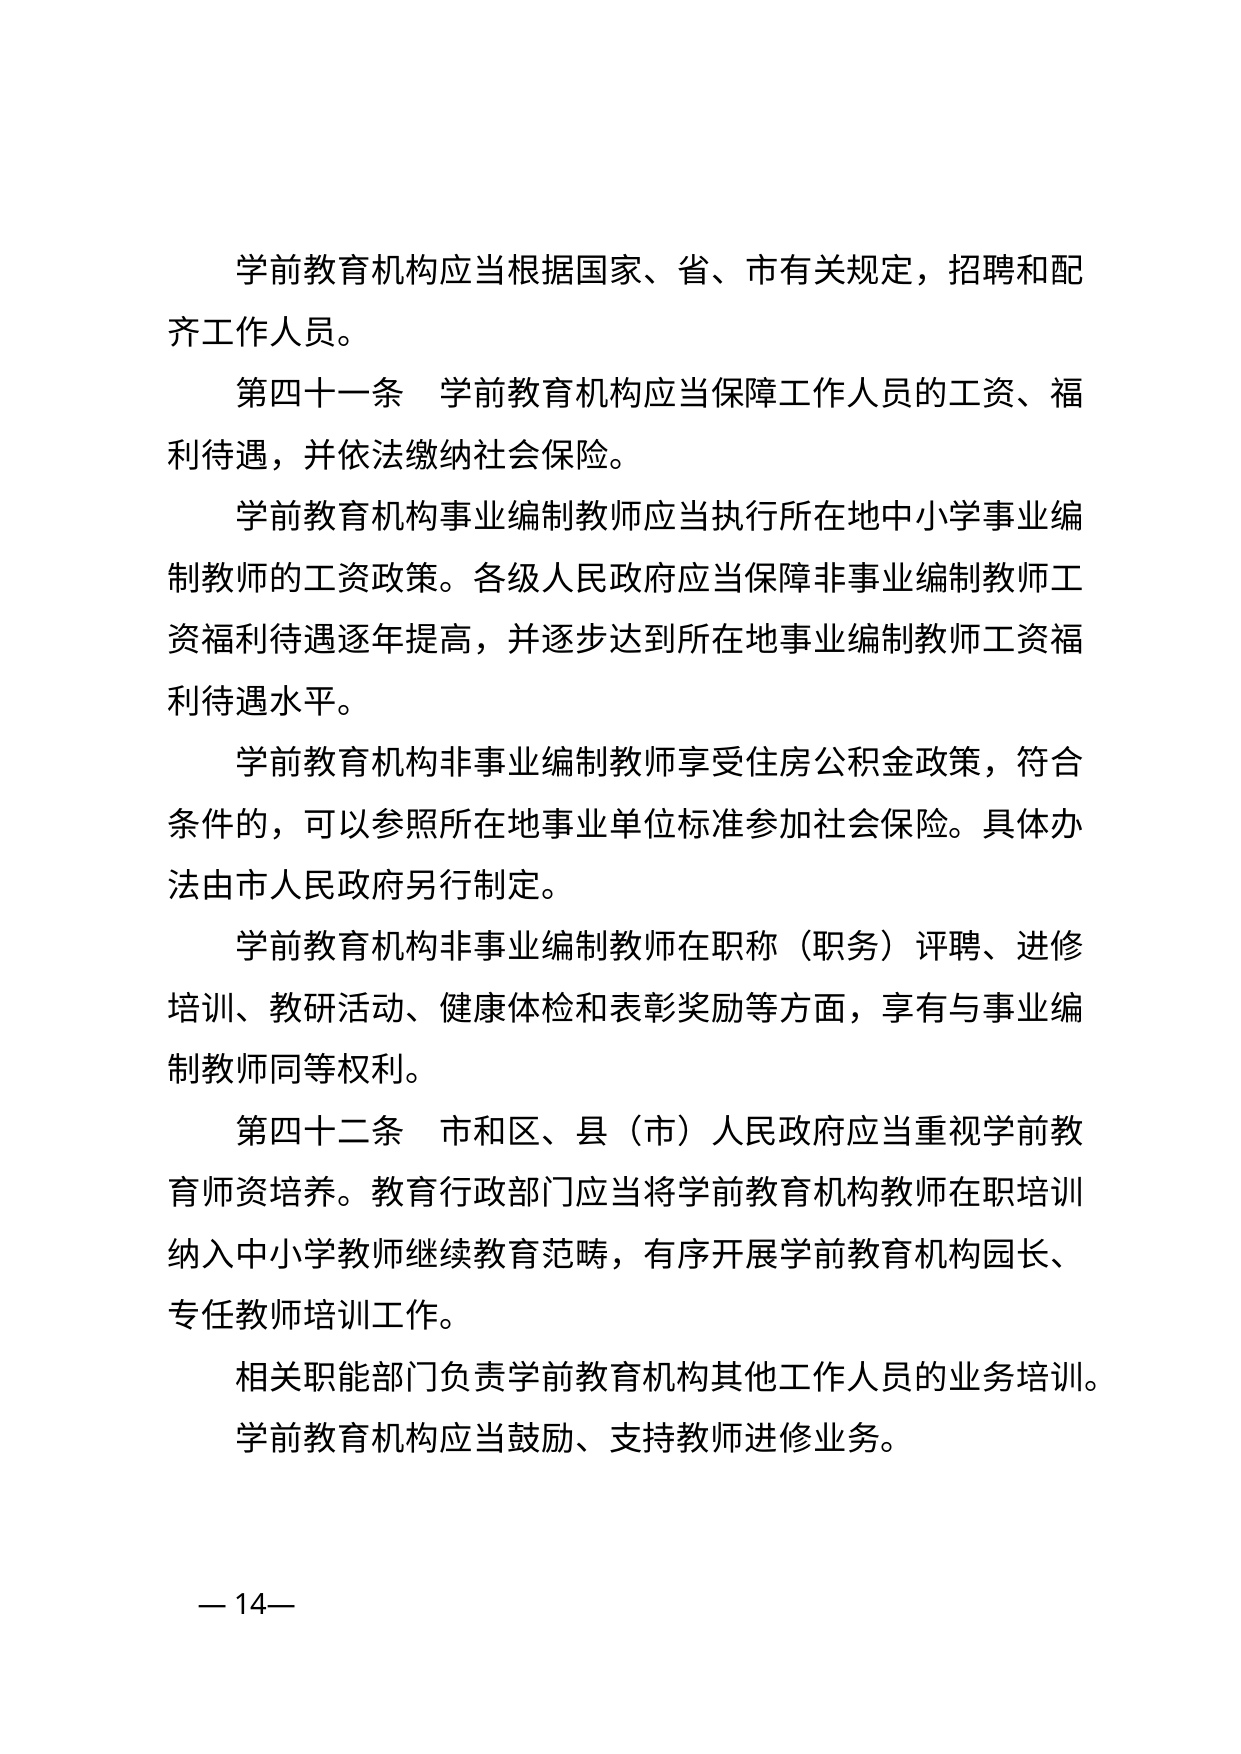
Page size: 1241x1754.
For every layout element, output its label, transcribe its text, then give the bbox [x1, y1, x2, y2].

text 学前教育机构非事业编制教师在职称（职务）评聘、进修培训、教研活动、健康体检和表彰奖励等方面，享有与事业编制教师同等权利。 [168, 914, 1084, 1098]
text 相关职能部门负责学前教育机构其他工作人员的业务培训。 [168, 1344, 1084, 1405]
text 第四十一条 学前教育机构应当保障工作人员的工资、福利待遇，并依法缴纳社会保险。 [168, 361, 1084, 483]
text 学前教育机构应当鼓励、支持教师进修业务。 [168, 1405, 1084, 1467]
text 学前教育机构非事业编制教师享受住房公积金政策，符合条件的，可以参照所在地事业单位标准参加社会保险。具体办法由市人民政府另行制定。 [168, 729, 1084, 914]
text 第四十二条 市和区、县（市）人民政府应当重视学前教育师资培养。教育行政部门应当将学前教育机构教师在职培训纳入中小学教师继续教育范畴，有序开展学前教育机构园长、专任教师培训工作。 [168, 1098, 1084, 1344]
text 学前教育机构应当根据国家、省、市有关规定，招聘和配齐工作人员。 [168, 238, 1084, 361]
text 学前教育机构事业编制教师应当执行所在地中小学事业编制教师的工资政策。各级人民政府应当保障非事业编制教师工资福利待遇逐年提高，并逐步达到所在地事业编制教师工资福利待遇水平。 [168, 483, 1084, 729]
